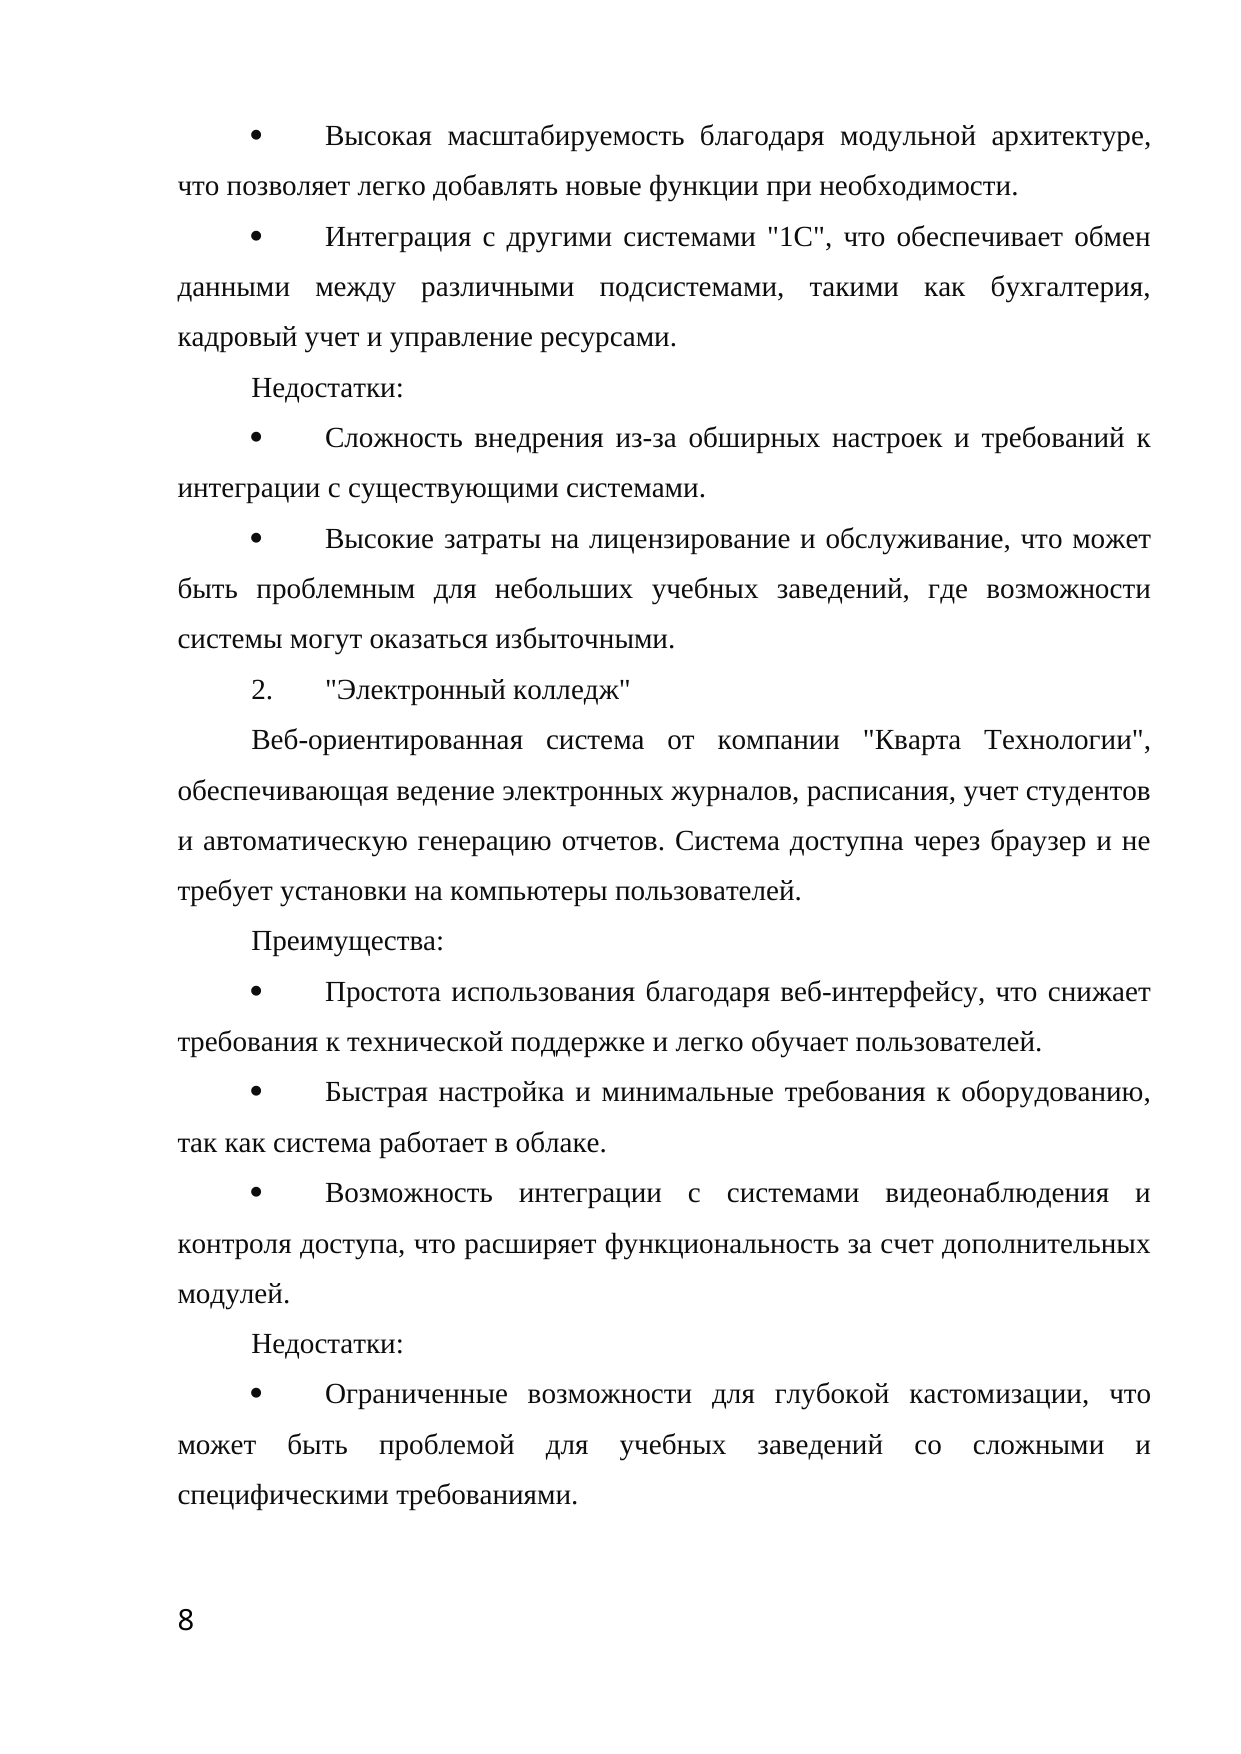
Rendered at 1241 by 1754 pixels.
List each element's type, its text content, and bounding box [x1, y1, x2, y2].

list Недостатки: [177, 370, 1152, 403]
list Высокая масштабируемость благодаря модульной архитектуре, что позволяет легко добавлять новые функции при необходимости. [177, 118, 1152, 202]
list Недостатки: [177, 1326, 1152, 1360]
list Сложность внедрения из-за обширных настроек и требований к интеграции с существующими системами. [177, 420, 1152, 504]
list Ограниченные возможности для глубокой кастомизации, что может быть проблемой для учебных заведений со сложными и специфическими требованиями. [177, 1377, 1152, 1511]
list Интеграция с другими системами "1С", что обеспечивает обмен данными между различными подсистемами, такими как бухгалтерия, кадровый учет и управление ресурсами. [177, 219, 1152, 353]
list Быстрая настройка и минимальные требования к оборудованию, так как система работает в облаке. [177, 1074, 1152, 1158]
list "Электронный колледж" [177, 672, 1152, 706]
list Возможность интеграции с системами видеонаблюдения и контроля доступа, что расширяет функциональность за счет дополнительных модулей. [177, 1175, 1152, 1309]
list Простота использования благодаря веб-интерфейсу, что снижает требования к технической поддержке и легко обучает пользователей. [177, 974, 1152, 1058]
list Веб-ориентированная система от компании "Кварта Технологии", обеспечивающая ведение электронных журналов, расписания, учет студентов и автоматическую генерацию отчетов. Система доступна через браузер и не требует установки на компьютеры пользователей. [177, 722, 1152, 907]
list Высокие затраты на лицензирование и обслуживание, что может быть проблемным для небольших учебных заведений, где возможности системы могут оказаться избыточными. [177, 521, 1152, 655]
list Преимущества: [177, 923, 1152, 957]
